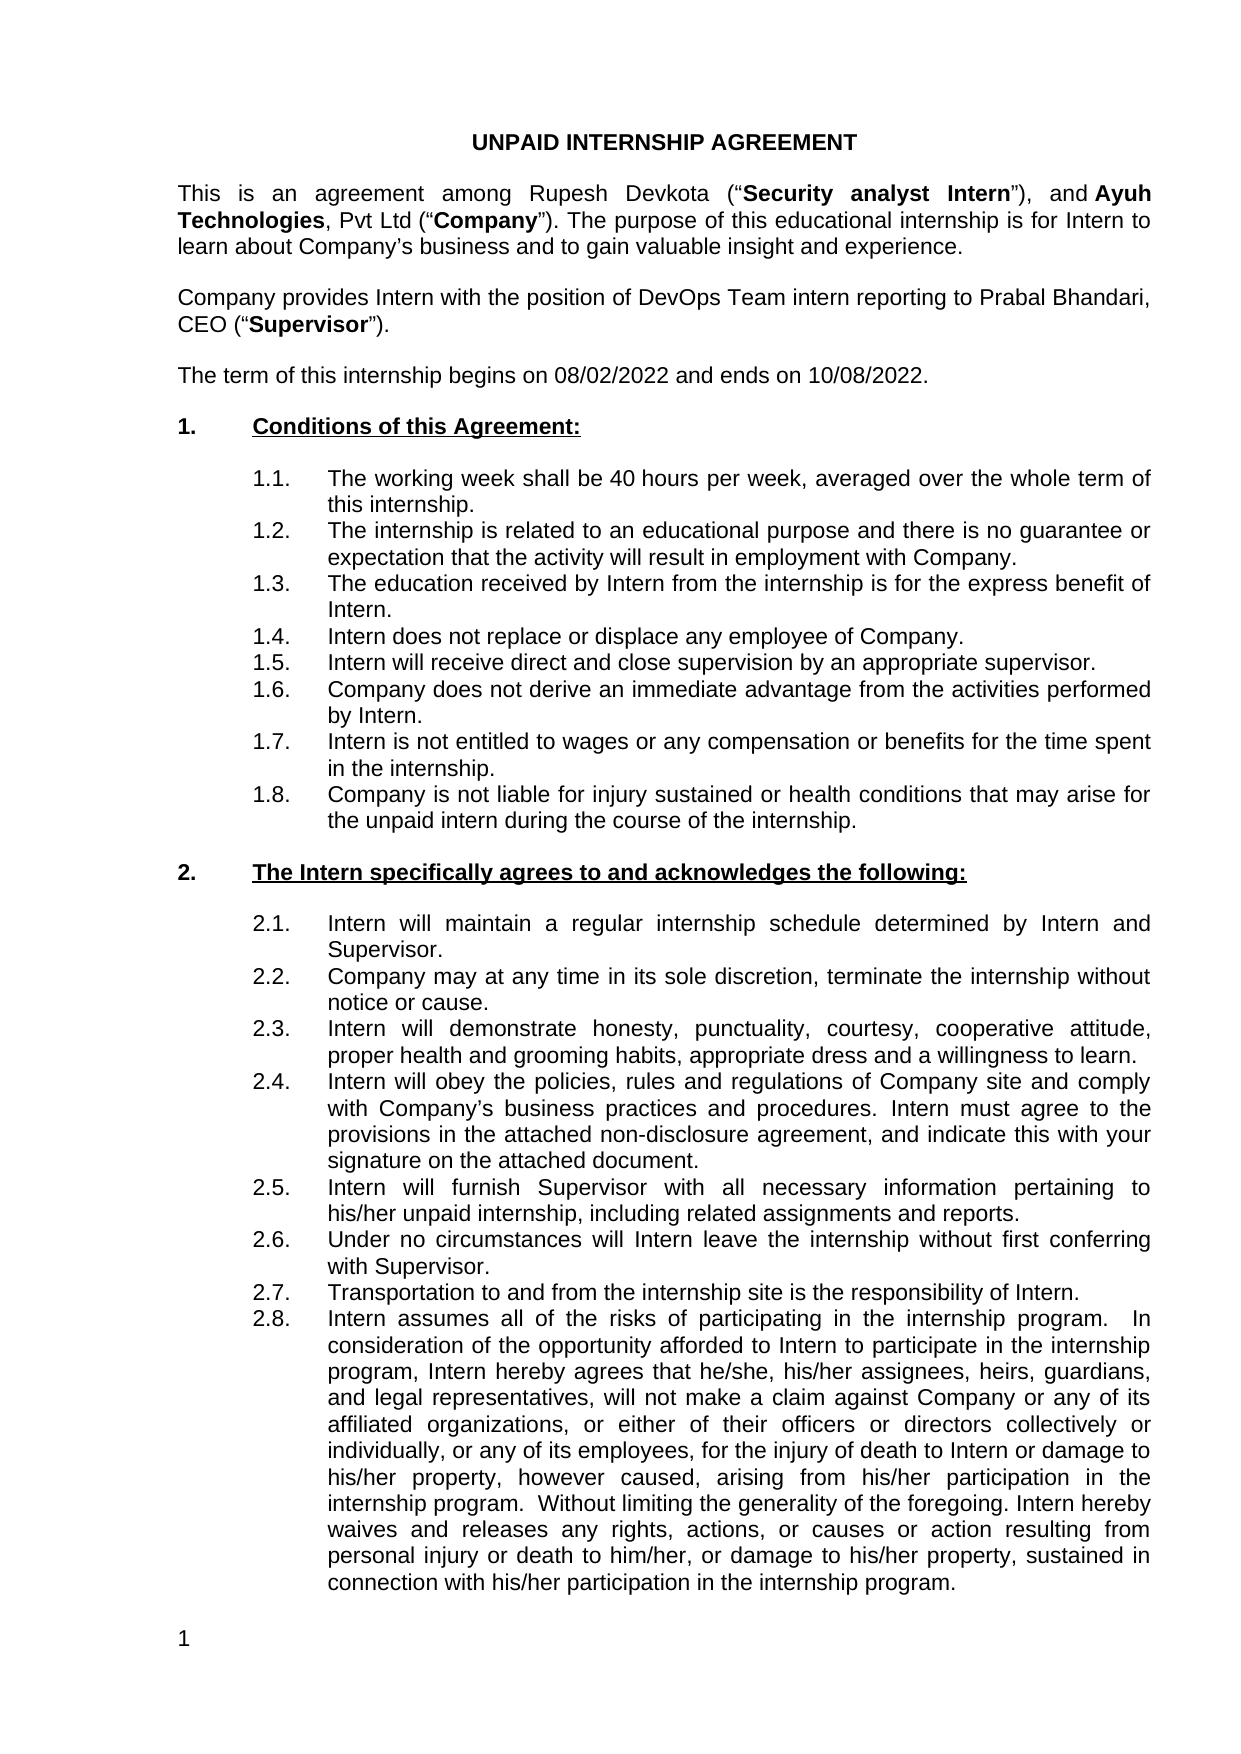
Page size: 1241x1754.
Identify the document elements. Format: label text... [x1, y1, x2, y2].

list Intern is not entitled to wages or any compensation or benefits for the time spent in the internship. [252, 728, 1152, 781]
text The term of this internship begins on 08/02/2022 and ends on 10/08/2022. [177, 362, 1152, 388]
list Company is not liable for injury sustained or health conditions that may arise for the unpaid intern during the course of the internship. [252, 781, 1152, 834]
text UNPAID INTERNSHIP AGREEMENT [177, 129, 1152, 155]
list Company does not derive an immediate advantage from the activities performed by Intern. [252, 676, 1152, 728]
list Intern will receive direct and close supervision by an appropriate supervisor. [252, 649, 1152, 676]
list Intern assumes all of the risks of participating in the internship program. In consideration of the opportunity afforded to Intern to participate in the internship program, Intern hereby agrees that he/she, his/her assignees, heirs, guardians, and legal representatives, will not make a claim against Company or any of its affiliated organizations, or either of their officers or directors collectively or individually, or any of its employees, for the injury of death to Intern or damage to his/her property, however caused, arising from his/her participation in the internship program. Without limiting the generality of the foregoing. Intern hereby waives and releases any rights, actions, or causes or action resulting from personal injury or death to him/her, or damage to his/her property, sustained in connection with his/her participation in the internship program. [252, 1305, 1152, 1595]
list Conditions of this Agreement: [177, 413, 1152, 440]
text Company provides Intern with the position of DevOps Team intern reporting to Prabal Bhandari, CEO (“Supervisor”). [177, 284, 1152, 337]
text This is an agreement among Rupesh Devkota (“Security analyst Intern”), and Ayuh Technologies, Pvt Ltd (“Company”). The purpose of this educational internship is for Intern to learn about Company’s business and to gain valuable insight and experience. [177, 180, 1152, 259]
list Intern will obey the policies, rules and regulations of Company site and comply with Company’s business practices and procedures. Intern must agree to the provisions in the attached non-disclosure agreement, and indicate this with your signature on the attached document. [252, 1068, 1152, 1173]
list Intern will maintain a regular internship schedule determined by Intern and Supervisor. [252, 910, 1152, 963]
list The internship is related to an educational purpose and there is no guarantee or expectation that the activity will result in employment with Company. [252, 517, 1152, 570]
list The Intern specifically agrees to and acknowledges the following: [177, 859, 1152, 885]
list The working week shall be 40 hours per week, averaged over the whole term of this internship. [252, 465, 1152, 517]
list Intern will furnish Supervisor with all necessary information pertaining to his/her unpaid internship, including related assignments and reports. [252, 1173, 1152, 1226]
list Company may at any time in its sole discretion, terminate the internship without notice or cause. [252, 963, 1152, 1015]
list The education received by Intern from the internship is for the express benefit of Intern. [252, 570, 1152, 623]
list Intern does not replace or displace any employee of Company. [252, 623, 1152, 649]
list Under no circumstances will Intern leave the internship without first conferring with Supervisor. [252, 1226, 1152, 1279]
list Intern will demonstrate honesty, punctuality, courtesy, cooperative attitude, proper health and grooming habits, appropriate dress and a willingness to learn. [252, 1015, 1152, 1068]
list Transportation to and from the internship site is the responsibility of Intern. [252, 1279, 1152, 1305]
